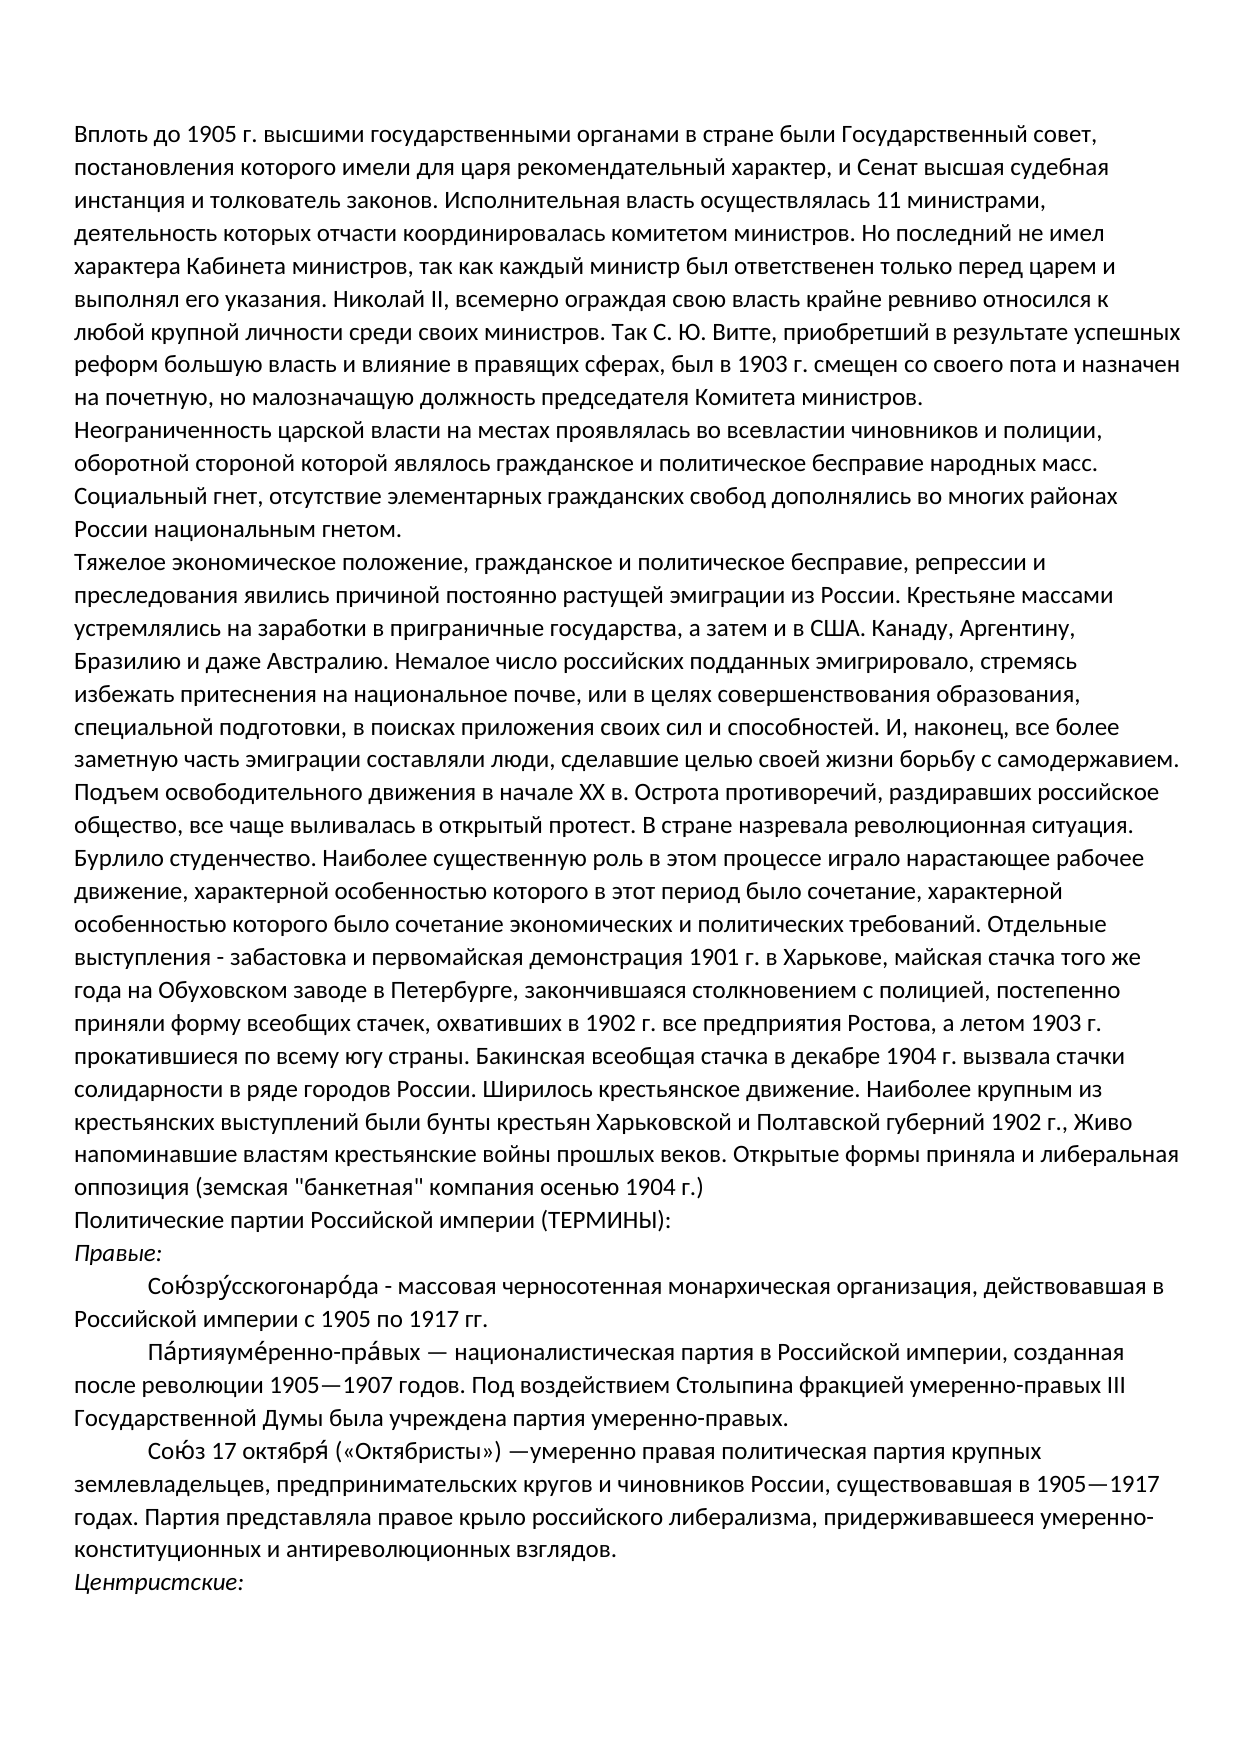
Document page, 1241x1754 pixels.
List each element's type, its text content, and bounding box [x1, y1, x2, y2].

text Центристские: [74, 1566, 1181, 1597]
text Па́ртияуме́ренно-пра́вых — националистическая партия в Российской империи, созданная после революции 1905—1907 годов. Под воздействием Столыпина фракцией умеренно-правых III Государственной Думы была учреждена партия умеренно-правых. [74, 1336, 1181, 1432]
text Вплоть до 1905 г. высшими государственными органами в стране были Государственный совет, постановления которого имели для царя рекомендательный характер, и Сенат высшая судебная инстанция и толкователь законов. Исполнительная власть осуществлялась 11 министрами, деятельность которых отчасти координировалась комитетом министров. Но последний не имел характера Кабинета министров, так как каждый министр был ответственен только перед царем и выполнял его указания. Николай II, всемерно ограждая свою власть крайне ревниво относился к любой крупной личности среди своих министров. Так С. Ю. Витте, приобретший в результате успешных реформ большую власть и влияние в правящих сферах, был в 1903 г. смещен со своего пота и назначен на почетную, но малозначащую должность председателя Комитета министров. [74, 118, 1181, 412]
text Политические партии Российской империи (ТЕРМИНЫ): [74, 1204, 1181, 1235]
text Сою́з 17 октября́ («Октябристы») —умеренно правая политическая партия крупных землевладельцев, предпринимательских кругов и чиновников России, существовавшая в 1905—1917 годах. Партия представляла правое крыло российского либерализма, придерживавшееся умеренно-конституционных и антиреволюционных взглядов. [74, 1435, 1181, 1564]
text Правые: [74, 1237, 1181, 1268]
text Сою́зру́сскогонаро́да - массовая черносотенная монархическая организация, действовавшая в Российской империи с 1905 по 1917 гг. [74, 1270, 1181, 1334]
text Неограниченность царской власти на местах проявлялась во всевластии чиновников и полиции, оборотной стороной которой являлось гражданское и политическое бесправие народных масс. Социальный гнет, отсутствие элементарных гражданских свобод дополнялись во многих районах России национальным гнетом. [74, 414, 1181, 544]
text Подъем освободительного движения в начале XX в. Острота противоречий, раздиравших российское общество, все чаще выливалась в открытый протест. В стране назревала революционная ситуация. Бурлило студенчество. Наиболее существенную роль в этом процессе играло нарастающее рабочее движение, характерной особенностью которого в этот период было сочетание, характерной особенностью которого было сочетание экономических и политических требований. Отдельные выступления - забастовка и первомайская демонстрация 1901 г. в Харькове, майская стачка того же года на Обуховском заводе в Петербурге, закончившаяся столкновением с полицией, постепенно приняли форму всеобщих стачек, охвативших в 1902 г. все предприятия Ростова, а летом 1903 г. прокатившиеся по всему югу страны. Бакинская всеобщая стачка в декабре 1904 г. вызвала стачки солидарности в ряде городов России. Ширилось крестьянское движение. Наиболее крупным из крестьянских выступлений были бунты крестьян Харьковской и Полтавской губерний 1902 г., Живо напоминавшие властям крестьянские войны прошлых веков. Открытые формы приняла и либеральная оппозиция (земская "банкетная" компания осенью 1904 г.) [74, 776, 1181, 1202]
text Тяжелое экономическое положение, гражданское и политическое бесправие, репрессии и преследования явились причиной постоянно растущей эмиграции из России. Крестьяне массами устремлялись на заработки в приграничные государства, а затем и в США. Канаду, Аргентину, Бразилию и даже Австралию. Немалое число российских подданных эмигрировало, стремясь избежать притеснения на национальное почве, или в целях совершенствования образования, специальной подготовки, в поисках приложения своих сил и способностей. И, наконец, все более заметную часть эмиграции составляли люди, сделавшие целью своей жизни борьбу с самодержавием. [74, 546, 1181, 774]
